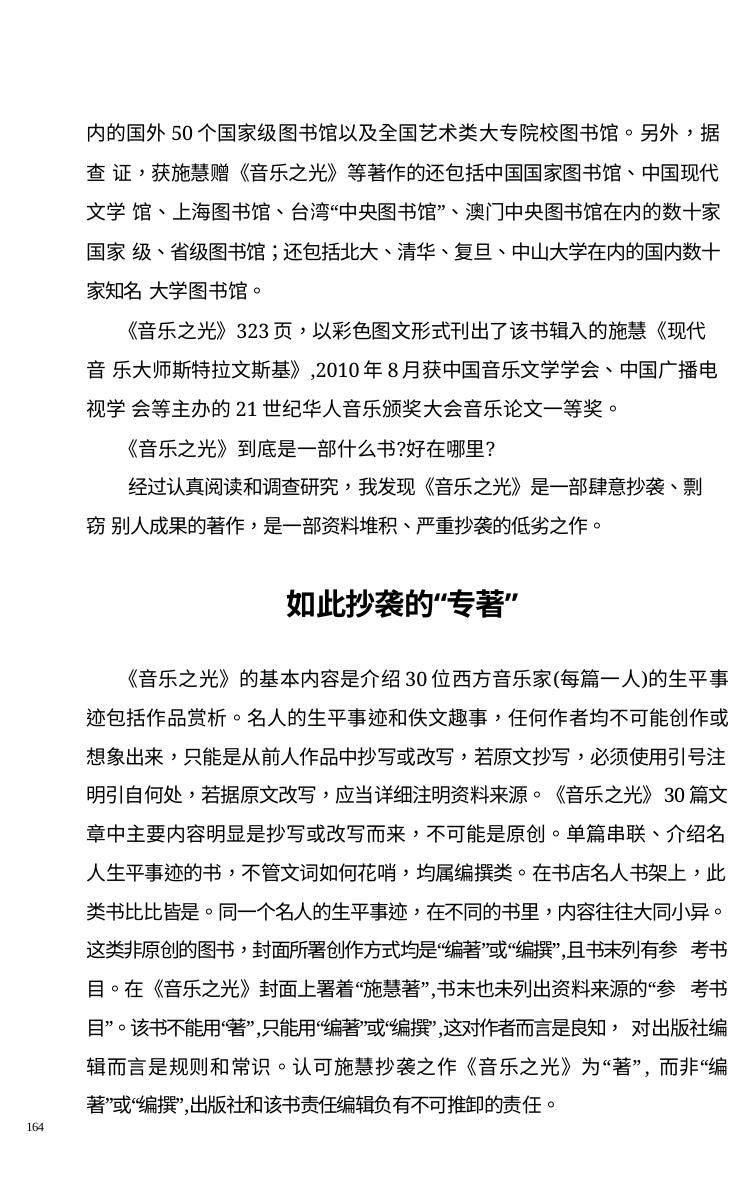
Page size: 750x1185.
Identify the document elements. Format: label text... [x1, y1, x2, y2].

text 内的国外50个国家级图书馆以及全国艺术类大专院校图书馆。另外，据查 证，获施慧赠《音乐之光》等著作的还包括中国国家图书馆、中国现代文学 馆、上海图书馆、台湾“中央图书馆”、澳门中央图书馆在内的数十家国家 级、省级图书馆；还包括北大、清华、复旦、中山大学在内的国内数十家知名 大学图书馆。 [86, 119, 721, 304]
text 如此抄袭的“专著” [287, 585, 729, 623]
text 经过认真阅读和调查研究，我发现《音乐之光》是一部肆意抄袭、剽窃 别人成果的著作，是一部资料堆积、严重抄袭的低劣之作。 [86, 473, 722, 539]
text 《音乐之光》到底是一部什么书?好在哪里? [118, 437, 729, 462]
text 《音乐之光》323页，以彩色图文形式刊出了该书辑入的施慧《现代音 乐大师斯特拉文斯基》,2010年8月获中国音乐文学学会、中国广播电视学 会等主办的21世纪华人音乐颁奖大会音乐论文一等奖。 [86, 317, 720, 422]
text 《音乐之光》的基本内容是介绍30位西方音乐家(每篇一人)的生平事 迹包括作品赏析。名人的生平事迹和佚文趣事，任何作者均不可能创作或 想象出来，只能是从前人作品中抄写或改写，若原文抄写，必须使用引号注 明引自何处，若据原文改写，应当详细注明资料来源。《音乐之光》30篇文 章中主要内容明显是抄写或改写而来，不可能是原创。单篇串联、介绍名 人生平事迹的书，不管文词如何花哨，均属编撰类。在书店名人书架上，此 类书比比皆是。同一个名人的生平事迹，在不同的书里，内容往往大同小异。 这类非原创的图书，封面所署创作方式均是“编著”或“编撰”,且书末列有参 考书目。在《音乐之光》封面上署着“施慧著”,书末也未列出资料来源的“参 考书目”。该书不能用“著”,只能用“编著”或“编撰”,这对作者而言是良知， 对出版社编辑而言是规则和常识。认可施慧抄袭之作《音乐之光》为“著”, 而非“编著”或“编撰”,出版社和该书责任编辑负有不可推卸的责任。 [86, 666, 729, 1119]
